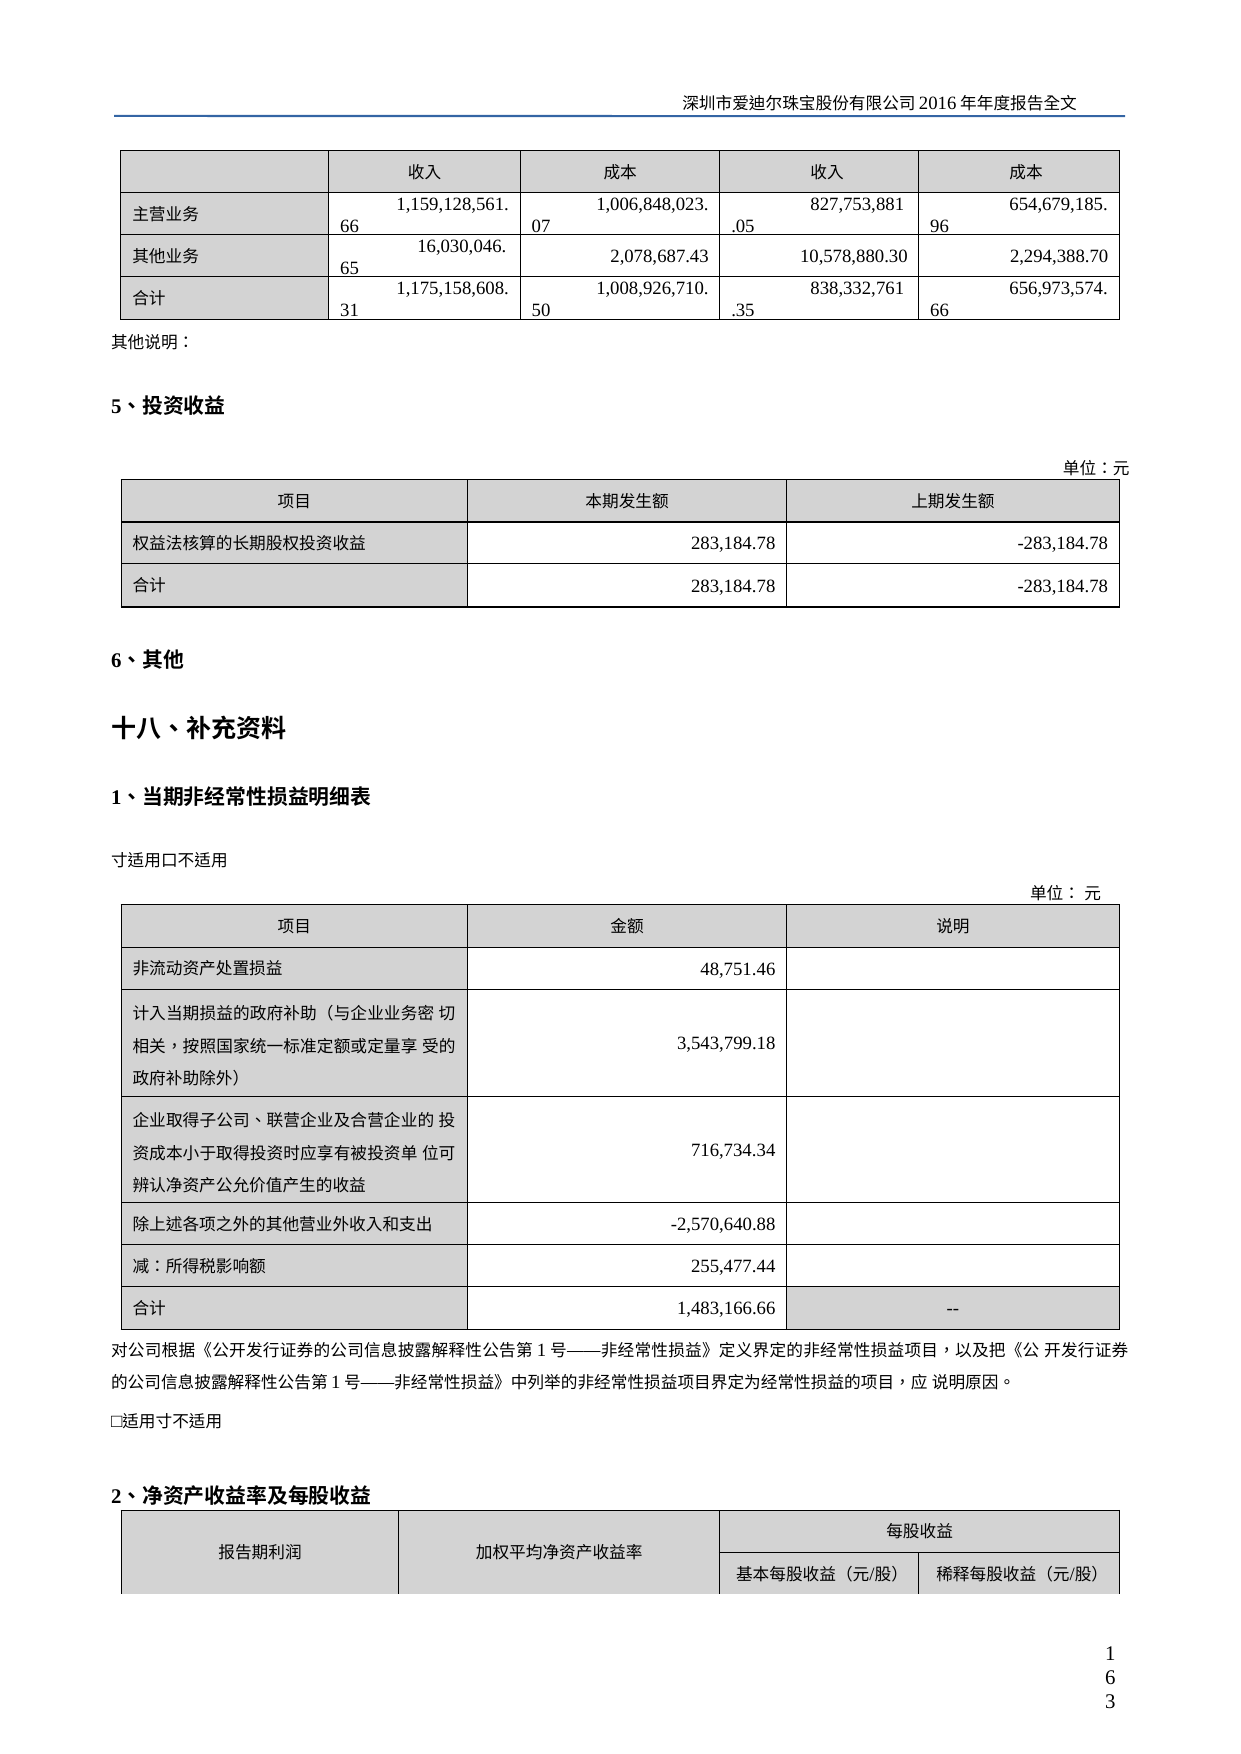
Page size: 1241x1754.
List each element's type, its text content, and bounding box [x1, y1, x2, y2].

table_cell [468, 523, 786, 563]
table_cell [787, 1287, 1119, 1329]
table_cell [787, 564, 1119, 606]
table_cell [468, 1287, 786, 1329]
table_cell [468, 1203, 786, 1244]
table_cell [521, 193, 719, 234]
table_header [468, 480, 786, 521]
text 1、当期非经常性损益明细表 [111, 782, 1129, 811]
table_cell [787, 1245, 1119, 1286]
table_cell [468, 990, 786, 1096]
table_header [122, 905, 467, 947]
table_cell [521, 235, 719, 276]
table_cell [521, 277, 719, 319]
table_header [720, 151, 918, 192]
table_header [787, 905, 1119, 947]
text 2、净资产收益率及每股收益 [111, 1481, 1129, 1510]
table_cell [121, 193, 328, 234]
text 十八、补充资料 [111, 711, 1129, 745]
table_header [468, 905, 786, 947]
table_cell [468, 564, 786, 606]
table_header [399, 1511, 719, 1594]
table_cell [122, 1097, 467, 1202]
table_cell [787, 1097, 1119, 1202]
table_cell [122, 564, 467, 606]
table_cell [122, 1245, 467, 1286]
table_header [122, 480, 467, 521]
text 5、投资收益 [111, 391, 1129, 419]
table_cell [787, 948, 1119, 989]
text □适用寸不适用 [111, 1410, 1129, 1432]
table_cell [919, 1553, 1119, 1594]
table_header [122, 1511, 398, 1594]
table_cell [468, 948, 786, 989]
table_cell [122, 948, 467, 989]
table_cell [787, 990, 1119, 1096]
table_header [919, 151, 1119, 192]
text 其他说明： [111, 331, 1129, 353]
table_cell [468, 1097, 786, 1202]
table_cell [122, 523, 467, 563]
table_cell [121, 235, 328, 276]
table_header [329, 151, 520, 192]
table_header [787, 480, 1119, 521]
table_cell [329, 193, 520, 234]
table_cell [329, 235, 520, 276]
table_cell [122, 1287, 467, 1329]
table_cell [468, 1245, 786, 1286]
text 单位：元 [111, 457, 1129, 479]
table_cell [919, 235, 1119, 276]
text 对公司根据《公开发行证券的公司信息披露解释性公告第1号——非经常性损益》定义界定的非经常性损益项目，以及把《公 开发行证券的公司信息披露解释性公告第1号——非经常性损益》中列举的非经常性损益项目界定为经常性损益的项目，应 说明原因。 [111, 1330, 1129, 1395]
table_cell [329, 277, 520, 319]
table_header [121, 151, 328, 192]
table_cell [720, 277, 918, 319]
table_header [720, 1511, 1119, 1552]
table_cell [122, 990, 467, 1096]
text 6、其他 [111, 645, 1129, 673]
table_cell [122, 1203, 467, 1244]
text 寸适用口不适用 [111, 848, 1129, 871]
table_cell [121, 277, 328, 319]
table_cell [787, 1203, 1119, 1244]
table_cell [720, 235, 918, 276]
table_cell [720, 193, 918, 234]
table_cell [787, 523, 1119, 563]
text 单位： 元 [1030, 881, 1129, 904]
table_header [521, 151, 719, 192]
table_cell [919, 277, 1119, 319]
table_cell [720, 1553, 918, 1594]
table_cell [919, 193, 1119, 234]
